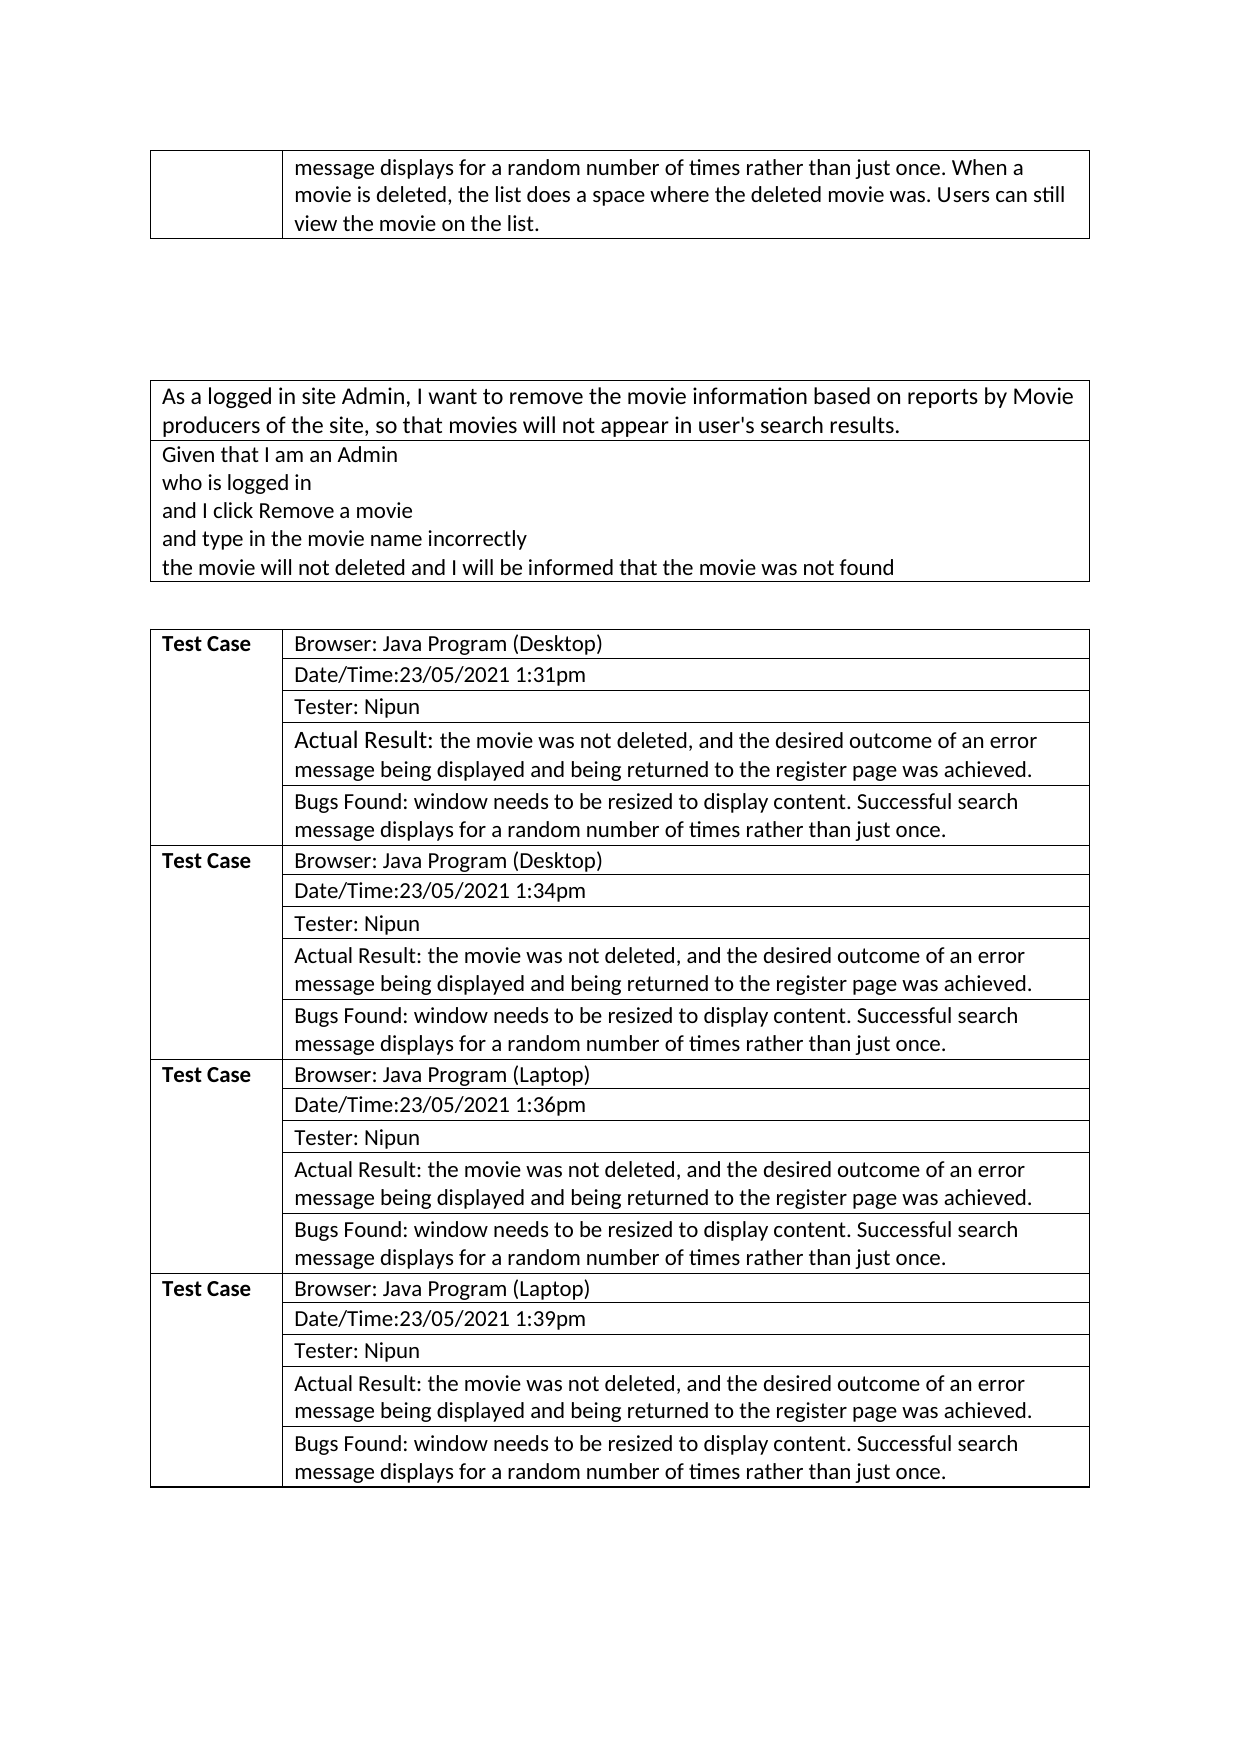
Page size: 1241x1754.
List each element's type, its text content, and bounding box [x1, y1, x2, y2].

table_cell Tester: Nipun [283, 907, 1089, 938]
table_cell Bugs Found: window needs to be resized to display content. Successful search message displays for a random number of times rather than just once. [283, 1000, 1089, 1059]
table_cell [283, 151, 1089, 238]
table_cell Date/Time:23/05/2021 1:31pm [283, 659, 1089, 690]
table_header As a logged in site Admin, I want to remove the movie information based on reports by Movie producers of the site, so that movies will not appear in user's search results. [151, 381, 1089, 439]
table_cell Bugs Found: window needs to be resized to display content. Successful search message displays for a random number of times rather than just once. [283, 786, 1089, 845]
table_cell Tester: Nipun [283, 691, 1089, 722]
table_cell Test Case [151, 846, 282, 1059]
table_cell Actual Result: the movie was not deleted, and the desired outcome of an error message being displayed and being returned to the register page was achieved. [283, 723, 1089, 785]
table_cell Browser: Java Program (Desktop) [283, 846, 1089, 874]
table_cell Tester: Nipun [283, 1121, 1089, 1152]
table_cell Actual Result: the movie was not deleted, and the desired outcome of an error message being displayed and being returned to the register page was achieved. [283, 1367, 1089, 1426]
table_cell Browser: Java Program (Laptop) [283, 1274, 1089, 1302]
table_cell Date/Time:23/05/2021 1:39pm [283, 1303, 1089, 1334]
table_cell Browser: Java Program (Laptop) [283, 1060, 1089, 1088]
table_cell Test Case [151, 1274, 282, 1486]
table_cell Bugs Found: window needs to be resized to display content. Successful search message displays for a random number of times rather than just once. [283, 1427, 1089, 1486]
table_cell Date/Time:23/05/2021 1:34pm [283, 875, 1089, 906]
table_cell Test Case [151, 1060, 282, 1273]
table_cell Date/Time:23/05/2021 1:36pm [283, 1089, 1089, 1120]
table_cell Bugs Found: window needs to be resized to display content. Successful search message displays for a random number of times rather than just once. [283, 1214, 1089, 1273]
table_cell Given that I am an Admin who is logged in and I click Remove a movie and type in the movie name incorrectly the movie will not deleted and I will be informed that the movie was not found [151, 441, 1089, 581]
table_cell Actual Result: the movie was not deleted, and the desired outcome of an error message being displayed and being returned to the register page was achieved. [283, 1153, 1089, 1212]
table_header Browser: Java Program (Desktop) [283, 630, 1089, 658]
table_cell Tester: Nipun [283, 1335, 1089, 1366]
table_header Test Case [151, 630, 282, 845]
table_cell Actual Result: the movie was not deleted, and the desired outcome of an error message being displayed and being returned to the register page was achieved. [283, 939, 1089, 998]
